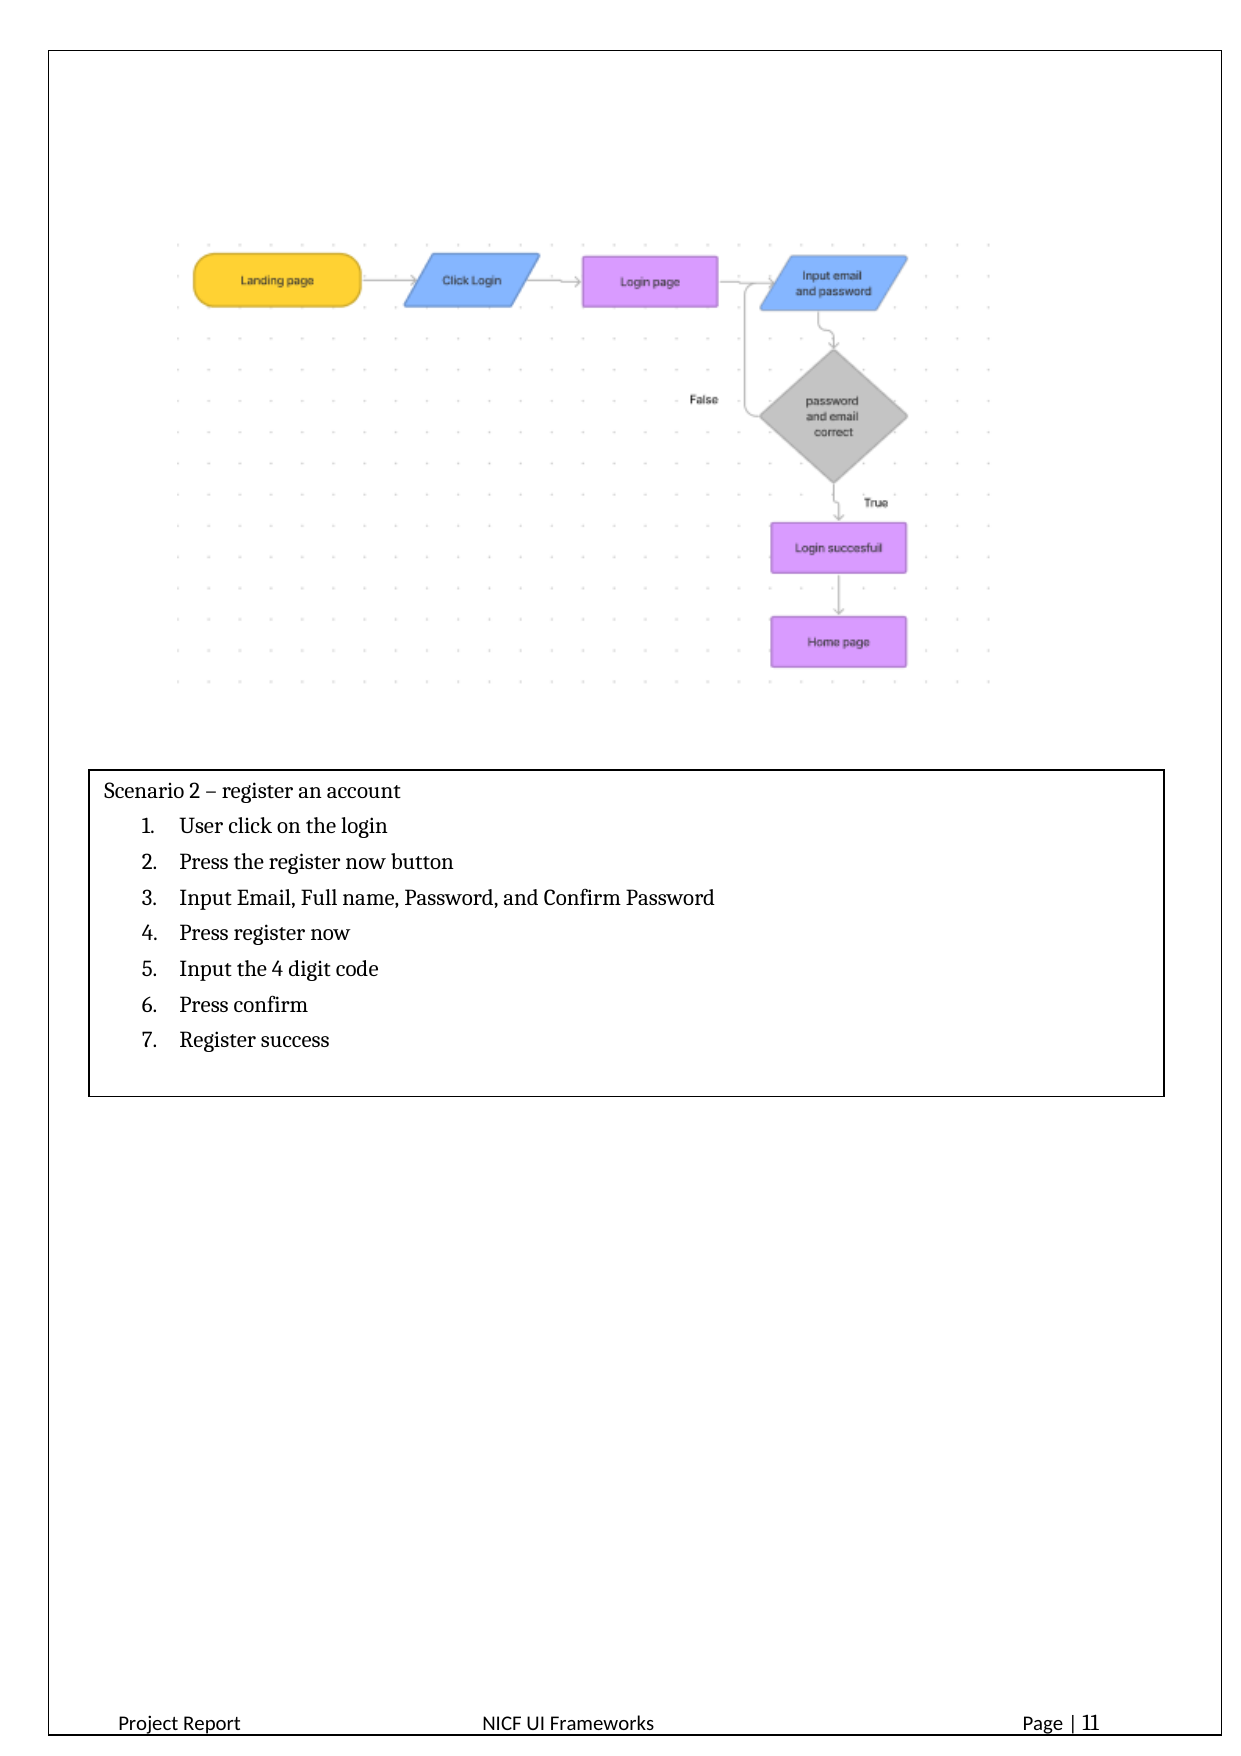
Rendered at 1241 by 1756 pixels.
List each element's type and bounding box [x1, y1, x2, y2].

picture [177, 222, 996, 704]
